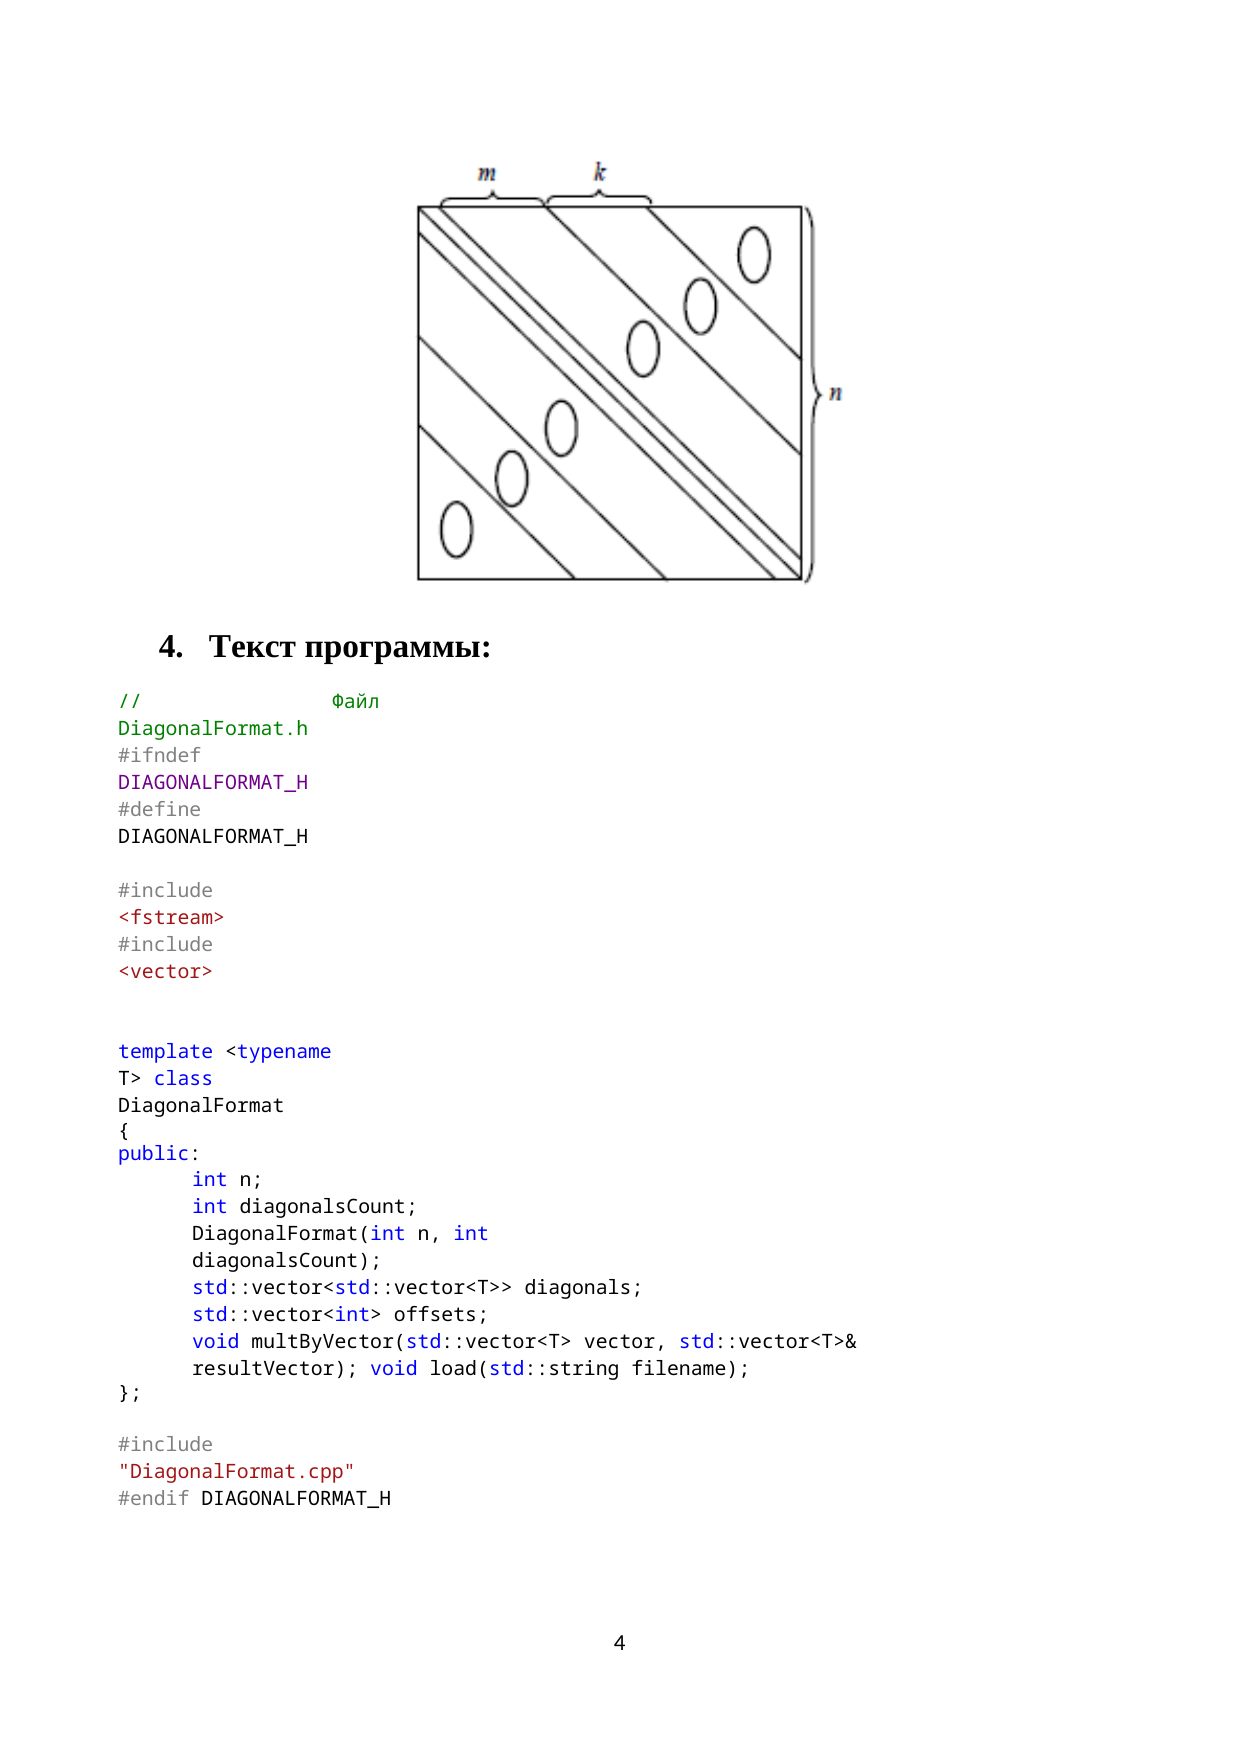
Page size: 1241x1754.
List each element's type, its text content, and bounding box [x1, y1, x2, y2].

text // Файл DiagonalFormat.h #ifndef DIAGONALFORMAT_H #define DIAGONALFORMAT_H [118, 687, 379, 849]
text int diagonalsCount; [192, 1192, 1157, 1219]
text }; [118, 1381, 1157, 1404]
text { [118, 1118, 1157, 1142]
text void multByVector(std::vector<T> vector, std::vector<T>& resultVector); void load(std::string filename); [192, 1327, 966, 1381]
text 4. Текст программы: [158, 627, 1157, 665]
text DiagonalFormat(int n, int diagonalsCount); std::vector<std::vector<T>> diagonals; std::vector<int> offsets; [192, 1219, 651, 1327]
text public: [118, 1142, 1157, 1165]
picture [398, 159, 865, 608]
text template <typename T> class DiagonalFormat [118, 1037, 348, 1118]
text int n; [192, 1165, 1157, 1192]
text #include "DiagonalFormat.cpp" #endif DIAGONALFORMAT_H [118, 1431, 435, 1511]
text #include <fstream> #include <vector> [118, 876, 316, 984]
